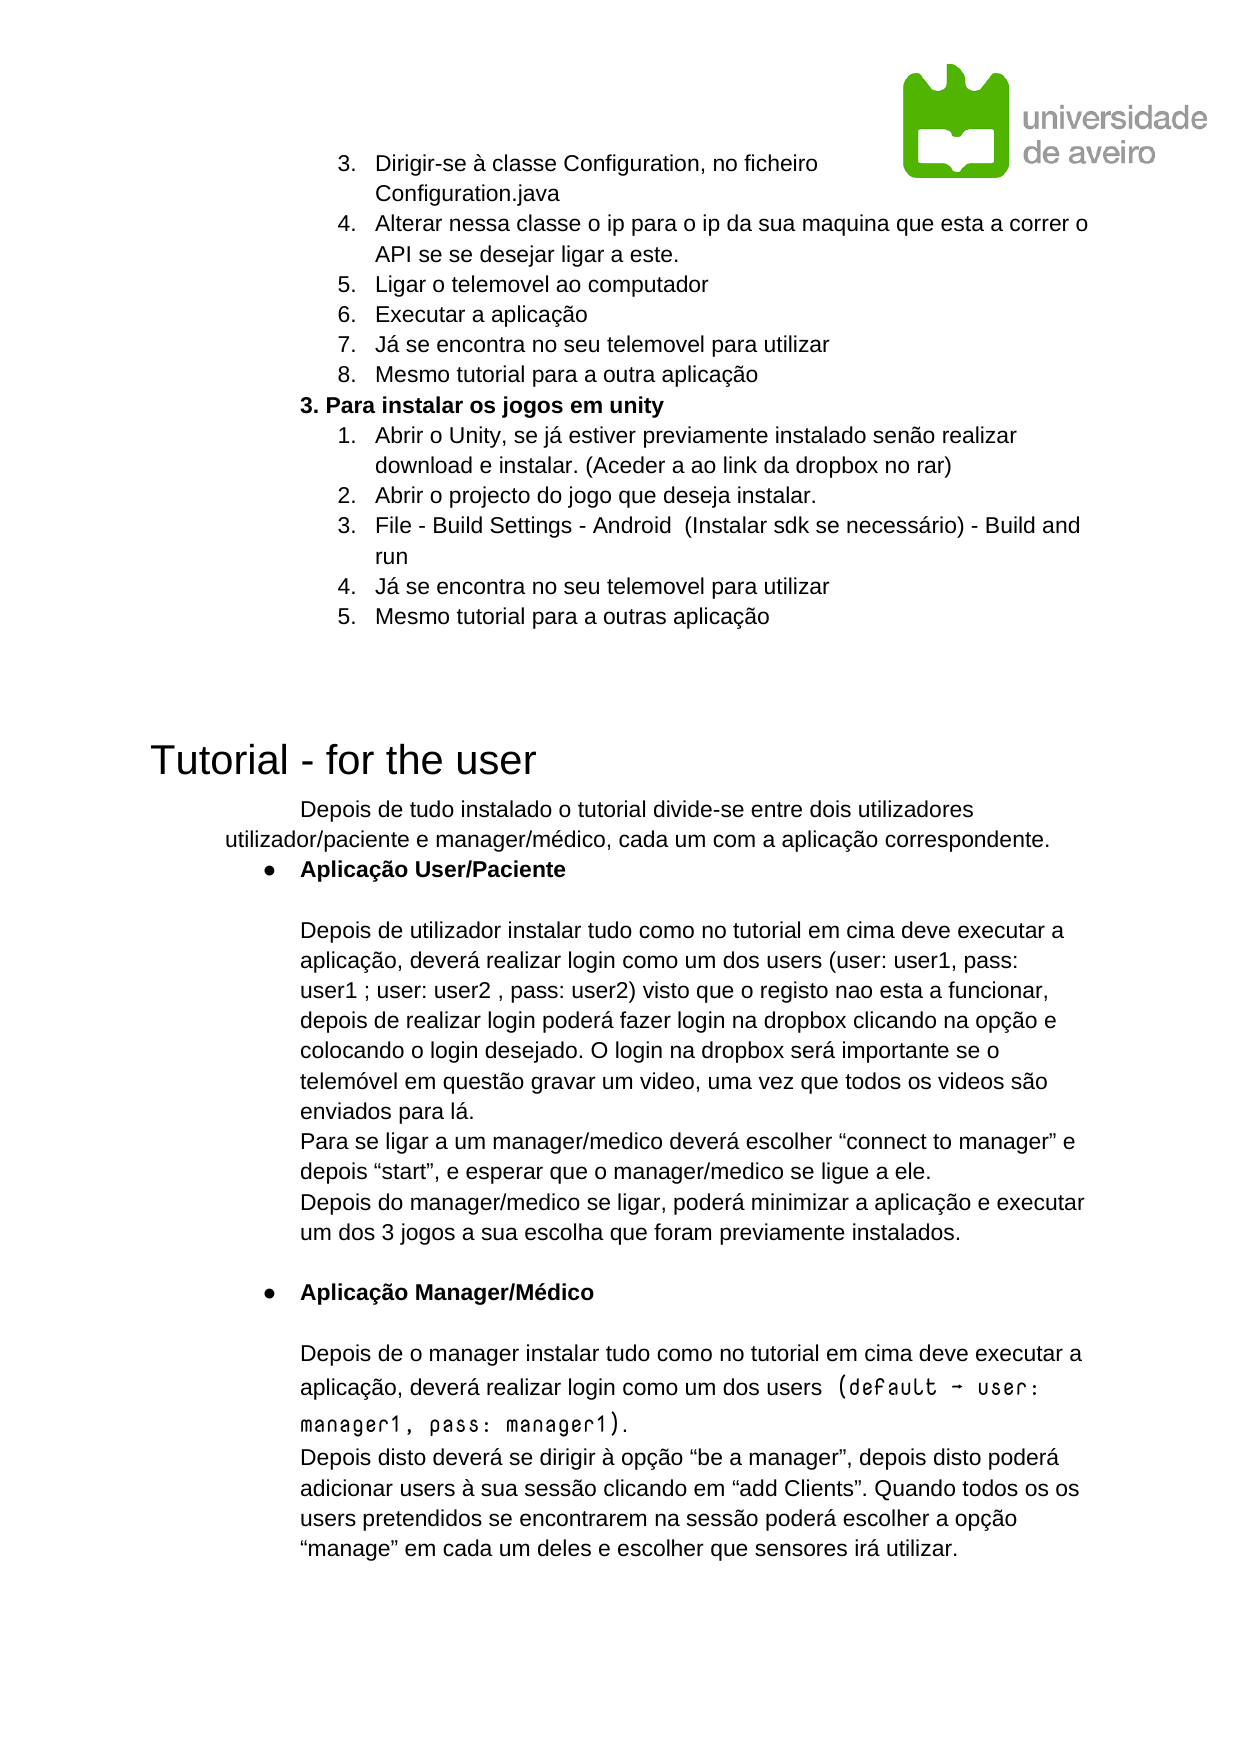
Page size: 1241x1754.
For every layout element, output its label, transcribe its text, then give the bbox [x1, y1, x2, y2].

text Depois de o manager instalar tudo como no tutorial em cima deve executar a aplicação, deverá realizar login como um dos users (default → user: manager1, pass: manager1). [300, 1339, 1090, 1439]
text Para se ligar a um manager/medico deverá escolher “connect to manager” e depois “start”, e esperar que o manager/medico se ligue a ele. [300, 1128, 1090, 1185]
list Mesmo tutorial para a outras aplicação [337, 603, 1090, 629]
list Dirigir-se à classe Configuration, no ficheiro Configuration.java [337, 150, 1090, 207]
list Abrir o Unity, se já estiver previamente instalado senão realizar download e instalar. (Aceder a ao link da dropbox no rar) [337, 422, 1090, 478]
list Aplicação Manager/Médico [262, 1279, 1090, 1306]
list Ligar o telemovel ao computador [337, 271, 1090, 297]
list Aplicação User/Paciente [262, 856, 1090, 883]
list Abrir o projecto do jogo que deseja instalar. [337, 482, 1090, 509]
subtitle Tutorial - for the user [150, 735, 1090, 783]
picture [903, 64, 1207, 178]
list Já se encontra no seu telemovel para utilizar [337, 331, 1090, 358]
text Depois disto deverá se dirigir à opção “be a manager”, depois disto poderá adicionar users à sua sessão clicando em “add Clients”. Quando todos os os users pretendidos se encontrarem na sessão poderá escolher a opção “manage” em cada um deles e escolher que sensores irá utilizar. [300, 1444, 1090, 1561]
text Depois de utilizador instalar tudo como no tutorial em cima deve executar a aplicação, deverá realizar login como um dos users (user: user1, pass: user1 ; user: user2 , pass: user2) visto que o registo nao esta a funcionar, depois de realizar login poderá fazer login na dropbox clicando na opção e colocando o login desejado. O login na dropbox será importante se o telemóvel em questão gravar um video, uma vez que todos os videos são enviados para lá. [300, 886, 1090, 1124]
list File - Build Settings - Android (Instalar sdk se necessário) - Build and run [337, 512, 1090, 569]
list Mesmo tutorial para a outra aplicação [337, 361, 1090, 388]
text Depois de tudo instalado o tutorial divide-se entre dois utilizadores utilizador/paciente e manager/médico, cada um com a aplicação correspondente. [225, 796, 1090, 852]
text Depois do manager/medico se ligar, poderá minimizar a aplicação e executar um dos 3 jogos a sua escolha que foram previamente instalados. [300, 1188, 1090, 1245]
list Executar a aplicação [337, 301, 1090, 327]
list Já se encontra no seu telemovel para utilizar [337, 573, 1090, 599]
list Alterar nessa classe o ip para o ip da sua maquina que esta a correr o API se se desejar ligar a este. [337, 210, 1090, 267]
text 3. Para instalar os jogos em unity [150, 392, 1090, 418]
